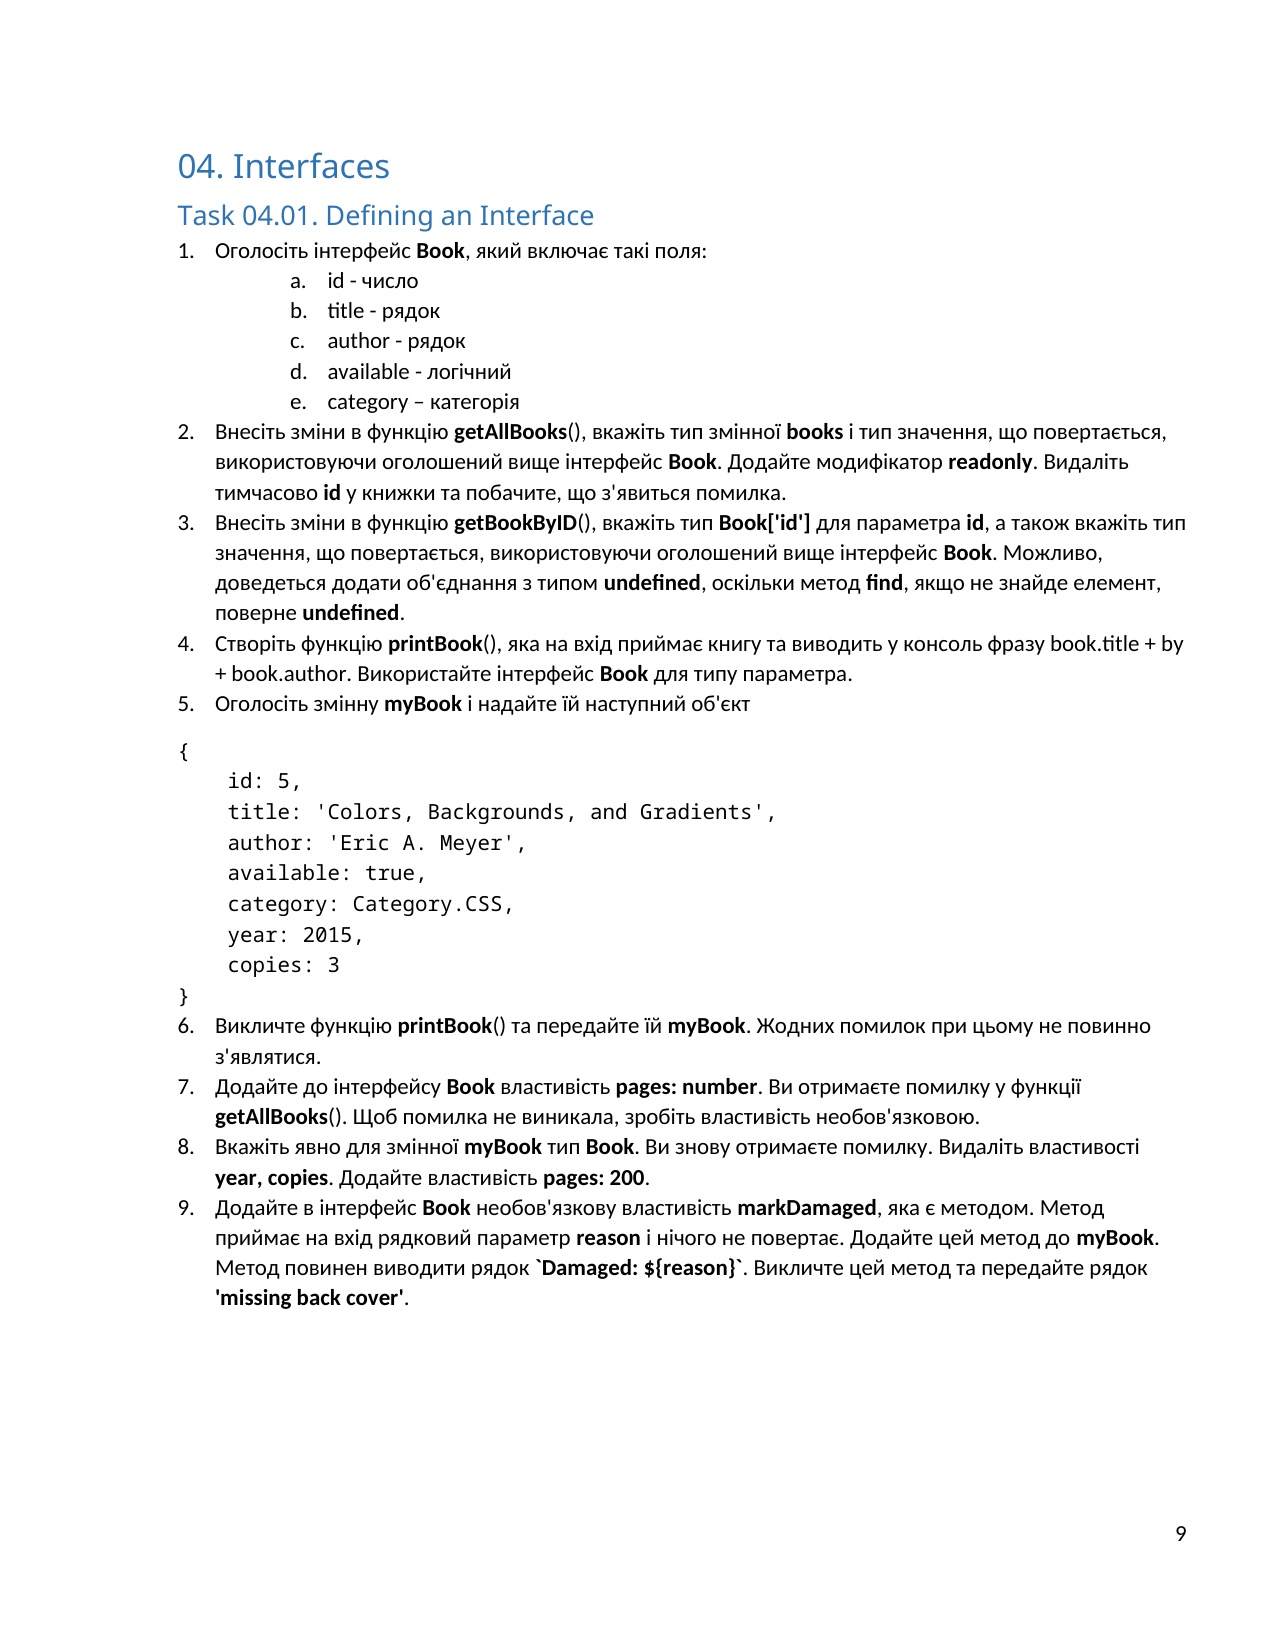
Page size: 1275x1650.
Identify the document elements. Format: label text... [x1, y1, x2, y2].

subtitle 04. Interfaces [177, 143, 1186, 188]
text available: true, [177, 858, 1186, 887]
list Створіть функцію printBook(), яка на вхід приймає книгу та виводить у консоль фразу book.title + by + book.author. Використайте інтерфейс Book для типу параметра. [177, 629, 1186, 687]
text copies: 3 [177, 950, 1186, 979]
text author: 'Eric A. Meyer', [177, 828, 1186, 856]
text title: 'Colors, Backgrounds, and Gradients', [177, 797, 1186, 826]
list Оголосіть змінну myBook і надайте їй наступний об'єкт [177, 689, 1186, 717]
text } [177, 981, 1186, 1009]
text category: Category.CSS, [177, 889, 1186, 918]
list Додайте в інтерфейс Book необов'язкову властивість markDamaged, яка є методом. Метод приймає на вхід рядковий параметр reason і нічого не повертає. Додайте цей метод до myBook. Метод повинен виводити рядок `Damaged: ${reason}`. Викличте цей метод та передайте рядок 'missing back cover'. [177, 1193, 1186, 1312]
list title - рядок [290, 296, 1186, 324]
list Внесіть зміни в функцію getAllBooks(), вкажіть тип змінної books і тип значення, що повертається, використовуючи оголошений вище інтерфейс Book. Додайте модифікатор readonly. Видаліть тимчасово id у книжки та побачите, що з'явиться помилка. [177, 417, 1186, 506]
list Оголосіть інтерфейс Book, який включає такі поля: [177, 236, 1186, 264]
list Вкажіть явно для змінної myBook тип Book. Ви знову отримаєте помилку. Видаліть властивості year, copies. Додайте властивість pages: 200. [177, 1132, 1186, 1191]
list id - число [290, 266, 1186, 294]
list available - логічний [290, 357, 1186, 385]
list category – категорія [290, 387, 1186, 415]
text year: 2015, [177, 920, 1186, 948]
text id: 5, [177, 767, 1186, 795]
list Додайте до інтерфейсу Book властивість pages: number. Ви отримаєте помилку у функції getAllBooks(). Щоб помилка не виникала, зробіть властивість необов'язковою. [177, 1072, 1186, 1130]
subtitle Task 04.01. Defining an Interface [177, 196, 1186, 233]
list Викличте функцію printBook() та передайте їй myBook. Жодних помилок при цьому не повинно з'являтися. [177, 1012, 1186, 1070]
text { [177, 736, 1186, 764]
list Внесіть зміни в функцію getBookByID(), вкажіть тип Book['id'] для параметра id, а також вкажіть тип значення, що повертається, використовуючи оголошений вище інтерфейс Book. Можливо, доведеться додати об'єднання з типом undefined, оскільки метод find, якщо не знайде елемент, поверне undefined. [177, 508, 1186, 627]
list author - рядок [290, 327, 1186, 355]
